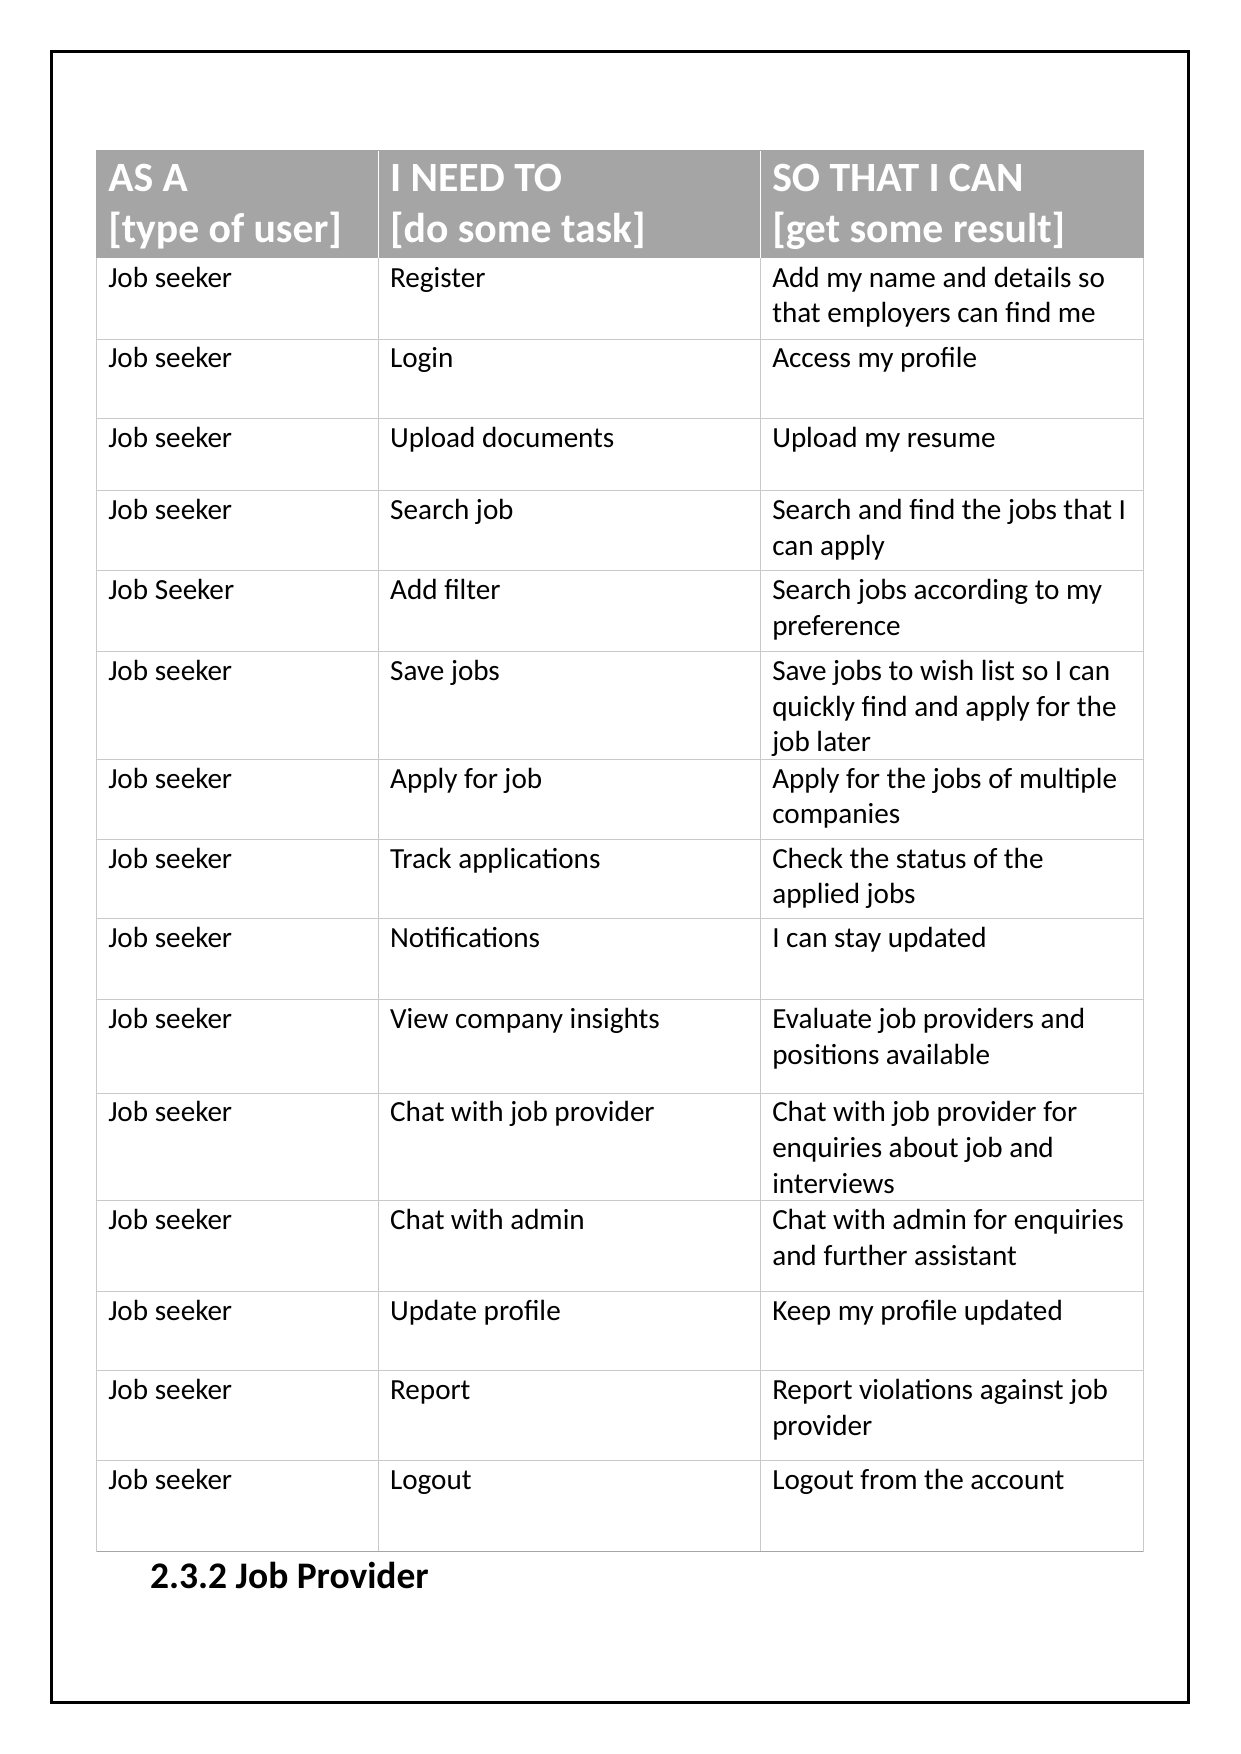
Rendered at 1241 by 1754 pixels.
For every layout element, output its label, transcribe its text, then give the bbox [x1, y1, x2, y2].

table_cell Apply for job [379, 760, 760, 839]
table_cell Report violations against job provider [761, 1371, 1143, 1460]
table_cell Job seeker [97, 919, 378, 999]
table_header I NEED TO [do some task] [379, 151, 760, 258]
table_header SO THAT I CAN [get some result] [761, 151, 1143, 258]
table_cell Chat with admin [379, 1201, 760, 1291]
table_cell Chat with job provider for enquiries about job and interviews [761, 1094, 1143, 1200]
table_cell Job seeker [97, 340, 378, 418]
table_cell Add my name and details so that employers can find me [761, 259, 1143, 338]
table_cell Job seeker [97, 1461, 378, 1551]
table_cell Register [379, 259, 760, 338]
table_cell Upload documents [379, 419, 760, 490]
table_cell Save jobs to wish list so I can quickly find and apply for the job later [761, 652, 1143, 759]
table_cell Save jobs [379, 652, 760, 759]
table_cell Job seeker [97, 1000, 378, 1092]
table_cell Evaluate job providers and positions available [761, 1000, 1143, 1092]
table_cell Keep my profile updated [761, 1292, 1143, 1370]
table_cell Search job [379, 491, 760, 570]
table_cell Track applications [379, 840, 760, 918]
table_cell Update profile [379, 1292, 760, 1370]
text 2.3.2 Job Provider [150, 1552, 1090, 1598]
table_cell Apply for the jobs of multiple companies [761, 760, 1143, 839]
table_cell Add filter [379, 571, 760, 651]
table_cell Job seeker [97, 1201, 378, 1291]
table_cell Access my profile [761, 340, 1143, 418]
table_cell Job seeker [97, 491, 378, 570]
table_cell View company insights [379, 1000, 760, 1092]
table_cell Job Seeker [97, 571, 378, 651]
table_cell Chat with job provider [379, 1094, 760, 1200]
table_cell Chat with admin for enquiries and further assistant [761, 1201, 1143, 1291]
table_cell Check the status of the applied jobs [761, 840, 1143, 918]
table_cell Logout [379, 1461, 760, 1551]
table_cell Job seeker [97, 840, 378, 918]
table_cell Logout from the account [761, 1461, 1143, 1551]
table_cell Job seeker [97, 760, 378, 839]
table_cell Upload my resume [761, 419, 1143, 490]
table_cell Job seeker [97, 259, 378, 338]
table_cell Notifications [379, 919, 760, 999]
table_cell I can stay updated [761, 919, 1143, 999]
table_cell Job seeker [97, 1371, 378, 1460]
table_cell Search jobs according to my preference [761, 571, 1143, 651]
table_header AS A [type of user] [97, 151, 378, 258]
table_cell Job seeker [97, 419, 378, 490]
table_cell Search and find the jobs that I can apply [761, 491, 1143, 570]
table_cell Job seeker [97, 1292, 378, 1370]
table_cell Report [379, 1371, 760, 1460]
table_cell Login [379, 340, 760, 418]
table_cell Job seeker [97, 652, 378, 759]
table_cell Job seeker [97, 1094, 378, 1200]
